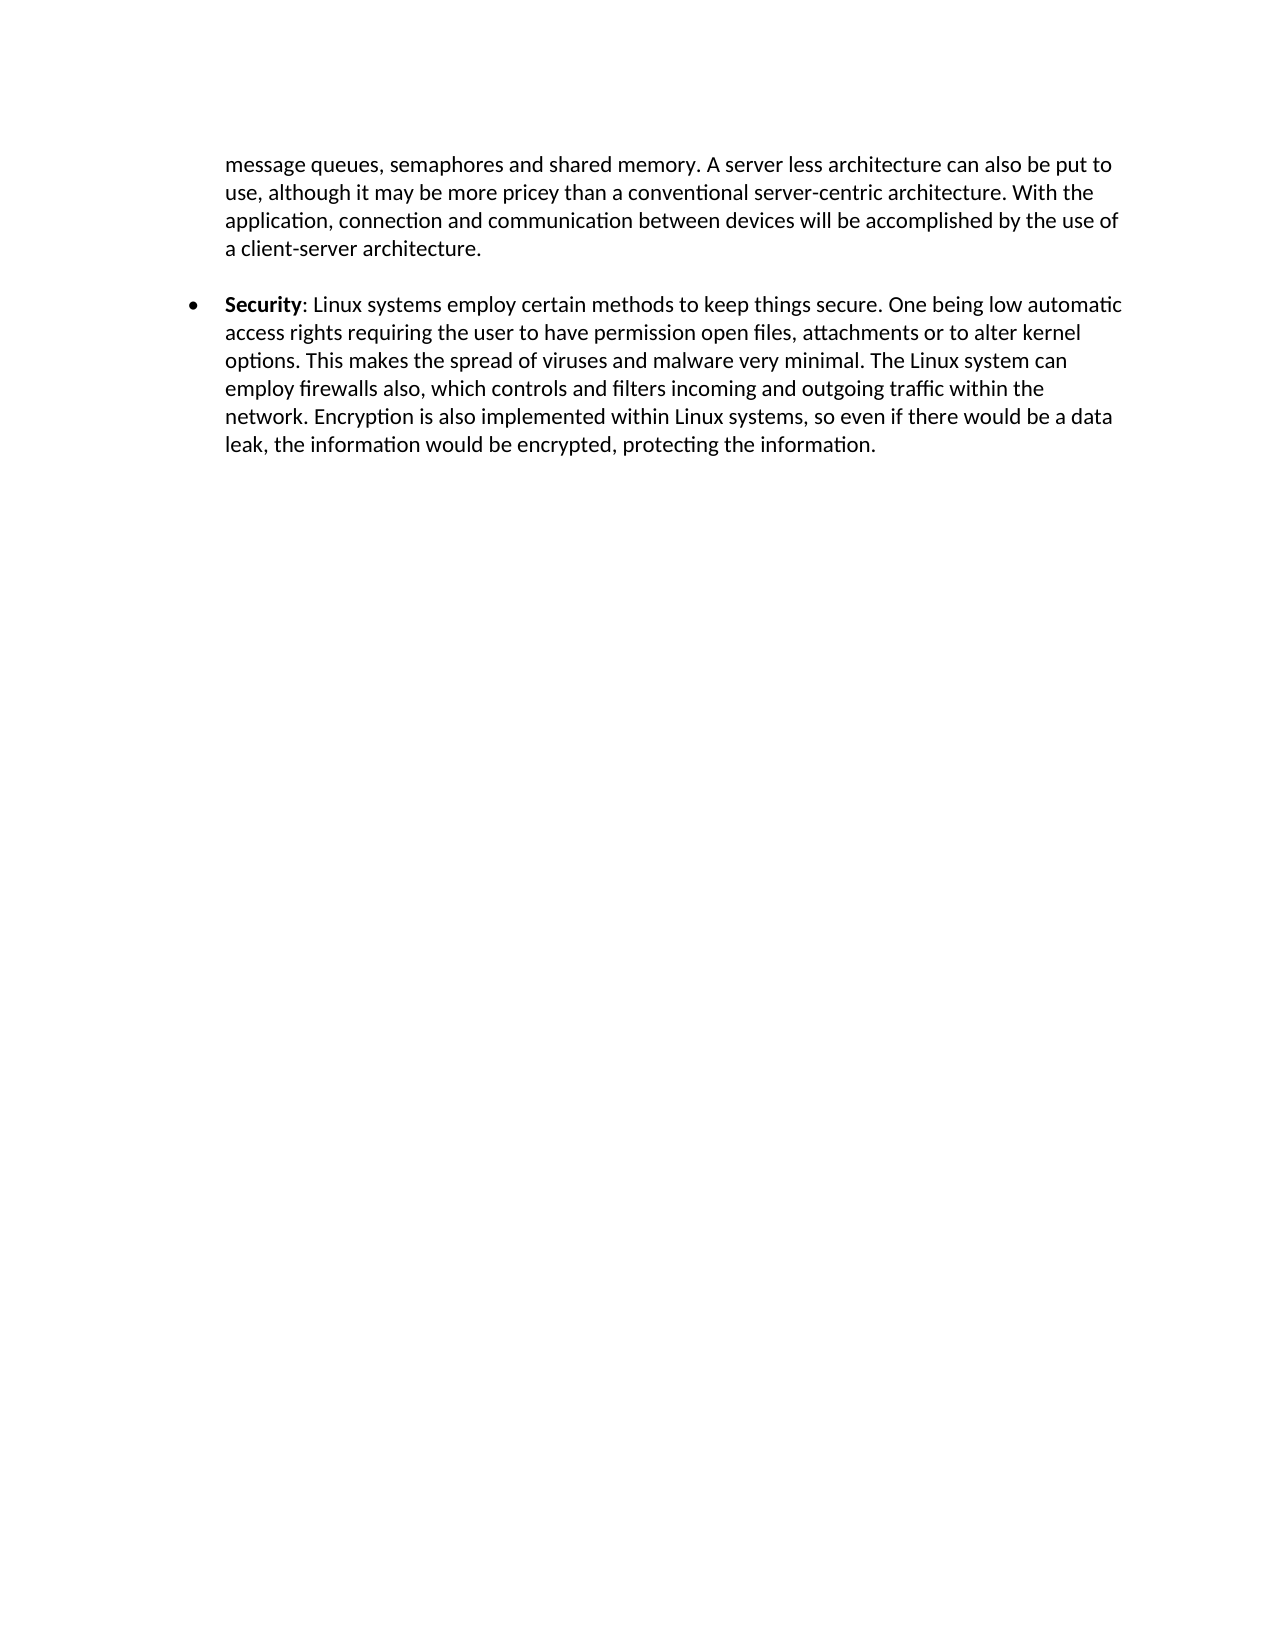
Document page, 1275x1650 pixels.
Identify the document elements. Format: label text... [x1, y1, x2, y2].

list Security: Linux systems employ certain methods to keep things secure. One being low automatic access rights requiring the user to have permission open files, attachments or to alter kernel options. This makes the spread of viruses and malware very minimal. The Linux system can employ firewalls also, which controls and filters incoming and outgoing traffic within the network. Encryption is also implemented within Linux systems, so even if there would be a data leak, the information would be encrypted, protecting the information. [187, 290, 1125, 458]
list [187, 150, 1125, 262]
